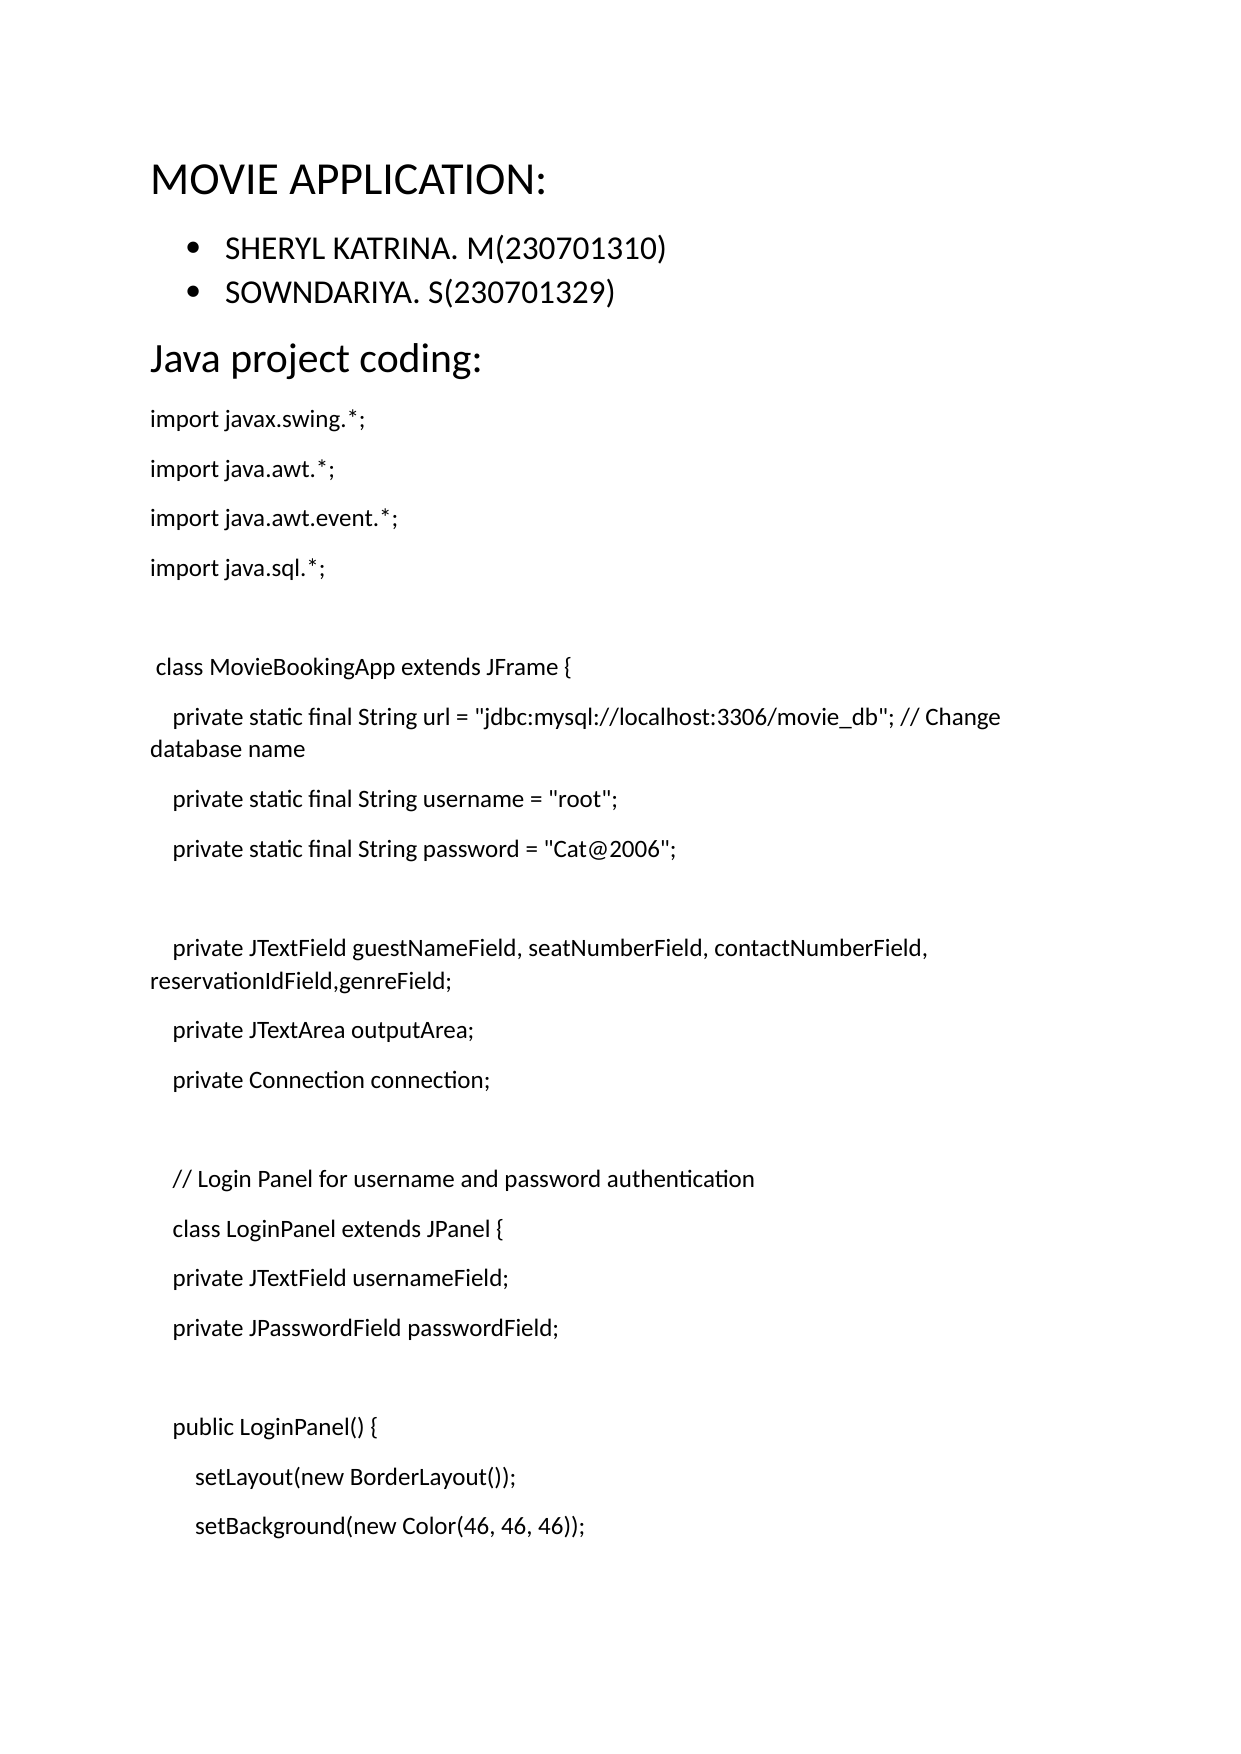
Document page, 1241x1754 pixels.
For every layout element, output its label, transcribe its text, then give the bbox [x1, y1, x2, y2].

text setBackground(new Color(46, 46, 46)); [150, 1510, 1090, 1541]
text import java.awt.event.*; [150, 502, 1090, 533]
text private JTextField guestNameField, seatNumberField, contactNumberField, reservationIdField,genreField; [150, 932, 1090, 995]
text private JTextField usernameField; [150, 1262, 1090, 1293]
text import javax.swing.*; [150, 403, 1090, 434]
text class LoginPanel extends JPanel { [150, 1213, 1090, 1243]
text private static final String password = "Cat@2006"; [150, 833, 1090, 863]
text // Login Panel for username and password authentication [150, 1163, 1090, 1194]
text MOVIE APPLICATION: [150, 150, 1090, 206]
text import java.awt.*; [150, 453, 1090, 483]
text Java project coding: [150, 332, 1090, 382]
text private Connection connection; [150, 1064, 1090, 1094]
text public LoginPanel() { [150, 1411, 1090, 1442]
text private JTextArea outputArea; [150, 1014, 1090, 1045]
text private JPasswordField passwordField; [150, 1312, 1090, 1342]
list SOWNDARIYA. S(230701329) [187, 271, 1090, 312]
text class MovieBookingApp extends JFrame { [150, 651, 1090, 682]
list SHERYL KATRINA. M(230701310) [187, 227, 1090, 268]
text private static final String url = "jdbc:mysql://localhost:3306/movie_db"; // Change database name [150, 701, 1090, 764]
text private static final String username = "root"; [150, 783, 1090, 814]
text import java.sql.*; [150, 552, 1090, 582]
text setLayout(new BorderLayout()); [150, 1461, 1090, 1491]
